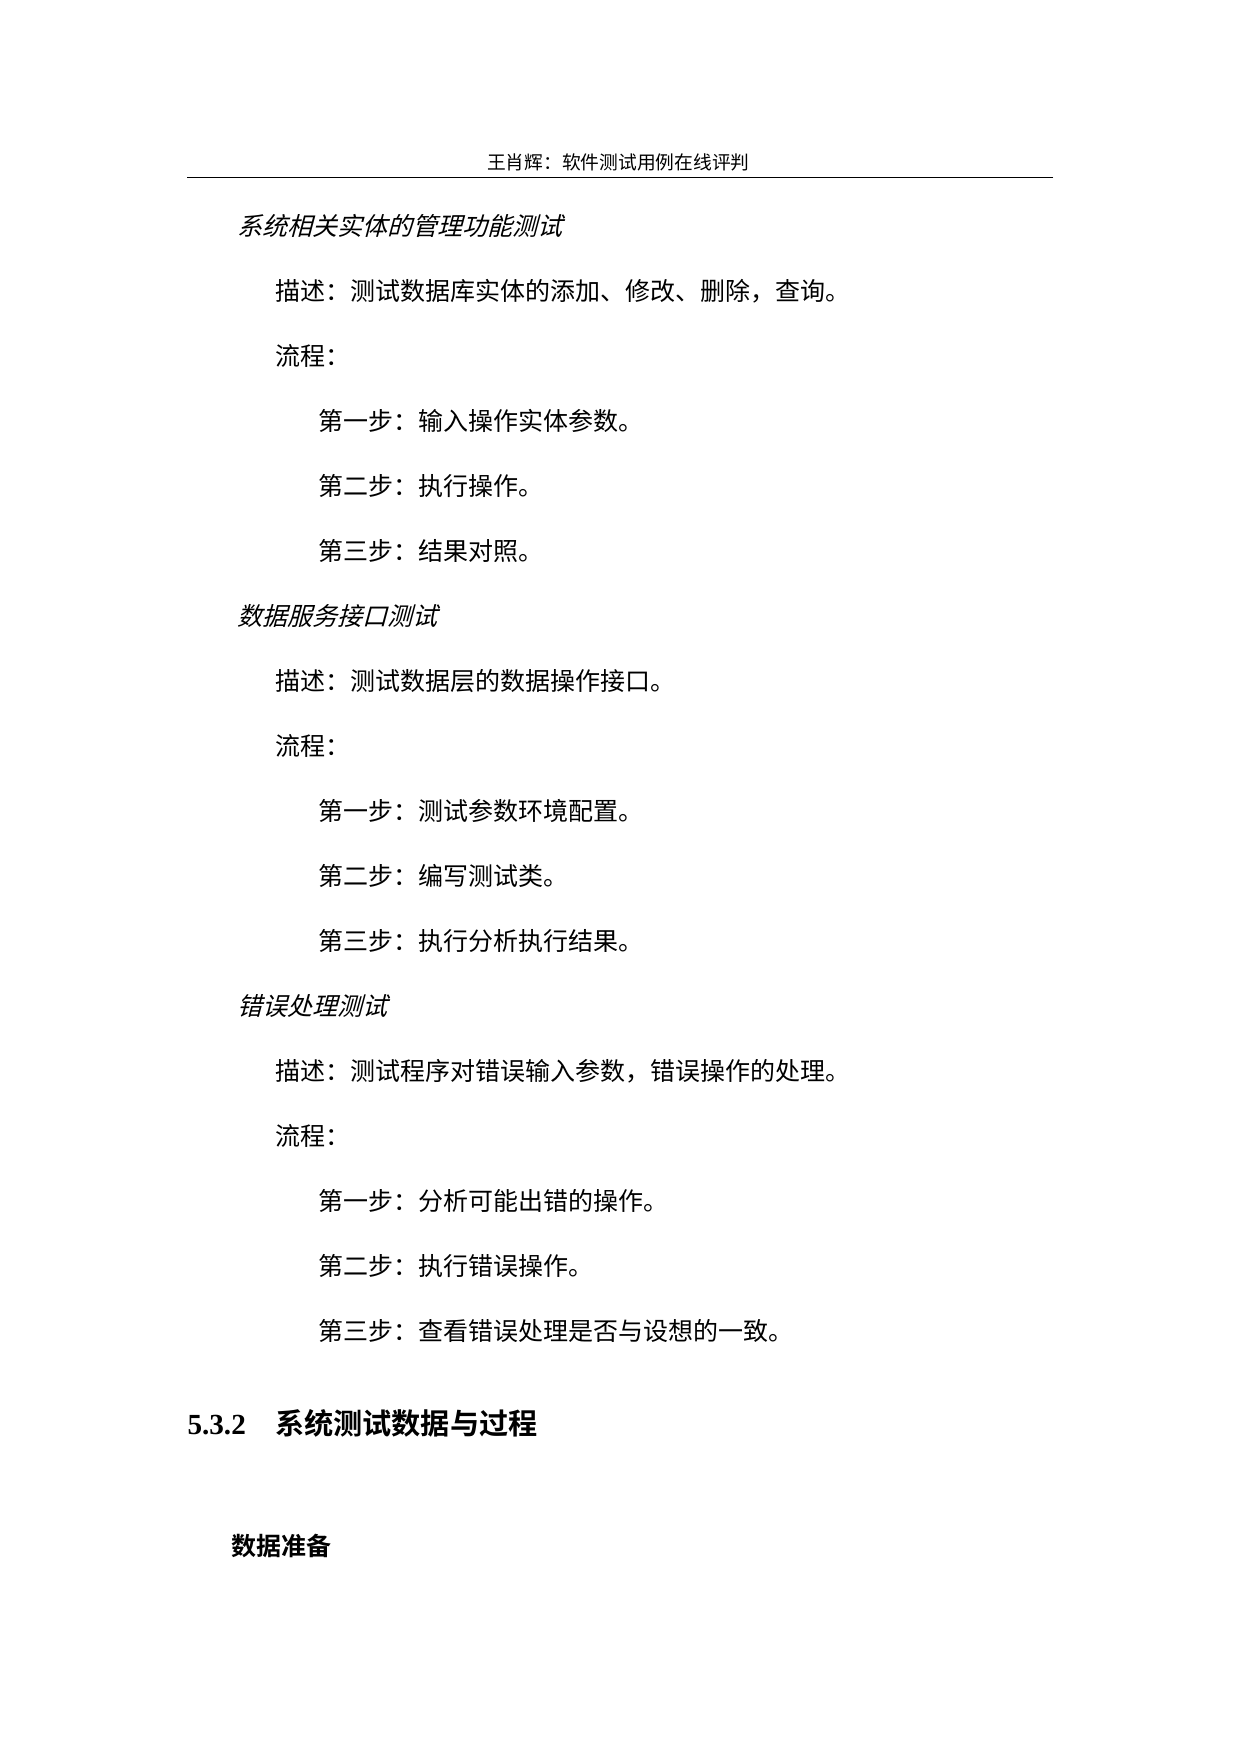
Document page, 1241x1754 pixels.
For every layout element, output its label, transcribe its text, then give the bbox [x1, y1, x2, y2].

text 流程： [225, 322, 1053, 387]
text 错误处理测试 [187, 972, 1053, 1037]
text 第一步：测试参数环境配置。 [187, 777, 1053, 842]
text 数据准备 [187, 1512, 1053, 1577]
text 系统相关实体的管理功能测试 [187, 192, 1053, 257]
text 第三步：结果对照。 [187, 517, 1053, 582]
text 第一步：分析可能出错的操作。 [187, 1167, 1053, 1232]
text 数据服务接口测试 [187, 582, 1053, 647]
text 第二步：编写测试类。 [187, 842, 1053, 907]
text 描述：测试程序对错误输入参数，错误操作的处理。 [187, 1037, 1053, 1102]
text 第二步：执行错误操作。 [187, 1232, 1053, 1297]
text 第一步：输入操作实体参数。 [187, 387, 1053, 452]
text 第三步：查看错误处理是否与设想的一致。 [187, 1297, 1053, 1362]
text 流程： [225, 712, 1053, 777]
text 描述：测试数据层的数据操作接口。 [225, 647, 1053, 712]
text 第二步：执行操作。 [187, 452, 1053, 517]
text 描述：测试数据库实体的添加、修改、删除，查询。 [225, 257, 1053, 322]
subtitle 系统测试数据与过程 [187, 1389, 1053, 1454]
text 流程： [187, 1102, 1053, 1167]
text 第三步：执行分析执行结果。 [187, 907, 1053, 972]
